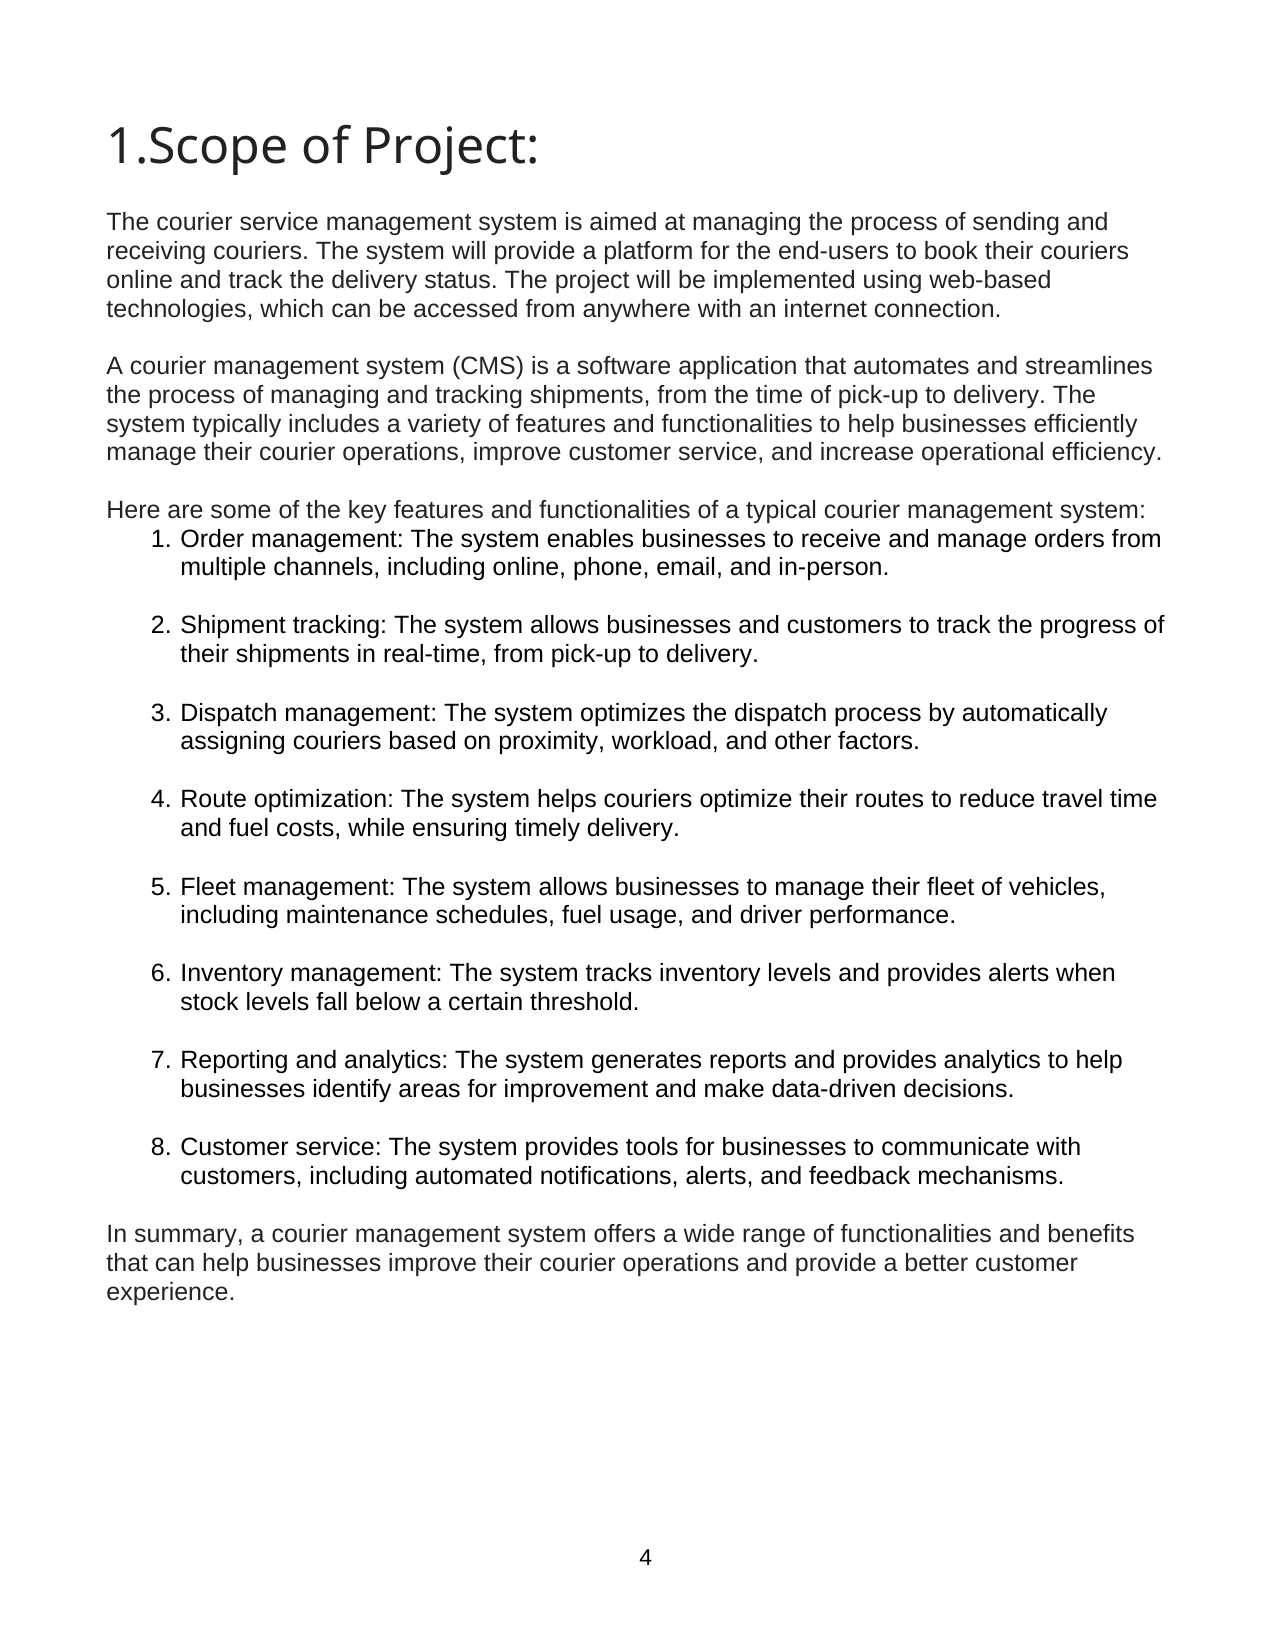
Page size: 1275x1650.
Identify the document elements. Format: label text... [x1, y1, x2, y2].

text 1.Scope of Project: [106, 110, 1173, 178]
list Customer service: The system provides tools for businesses to communicate with customers, including automated notifications, alerts, and feedback mechanisms. [151, 1132, 1173, 1190]
list Route optimization: The system helps couriers optimize their routes to reduce travel time and fuel costs, while ensuring timely delivery. [151, 784, 1173, 842]
text A courier management system (CMS) is a software application that automates and streamlines the process of managing and tracking shipments, from the time of pick-up to delivery. The system typically includes a variety of features and functionalities to help businesses efficiently manage their courier operations, improve customer service, and increase operational efficiency. [106, 351, 1173, 466]
text Here are some of the key features and functionalities of a typical courier management system: [106, 495, 1173, 523]
list Shipment tracking: The system allows businesses and customers to track the progress of their shipments in real-time, from pick-up to delivery. [151, 611, 1173, 668]
text The courier service management system is aimed at managing the process of sending and receiving couriers. The system will provide a platform for the end-users to book their couriers online and track the delivery status. The project will be implemented using web-based technologies, which can be accessed from anywhere with an internet connection. [106, 207, 1173, 322]
list Dispatch management: The system optimizes the dispatch process by automatically assigning couriers based on proximity, workload, and other factors. [151, 697, 1173, 755]
list Reporting and analytics: The system generates reports and provides analytics to help businesses identify areas for improvement and make data-driven decisions. [151, 1045, 1173, 1103]
text 4 [118, 1544, 1173, 1570]
list Fleet management: The system allows businesses to manage their fleet of vehicles, including maintenance schedules, fuel usage, and driver performance. [151, 871, 1173, 929]
list Order management: The system enables businesses to receive and manage orders from multiple channels, including online, phone, email, and in-person. [151, 523, 1173, 581]
list Inventory management: The system tracks inventory levels and provides alerts when stock levels fall below a certain threshold. [151, 958, 1173, 1016]
text In summary, a courier management system offers a wide range of functionalities and benefits that can help businesses improve their courier operations and provide a better customer experience. [106, 1219, 1173, 1306]
